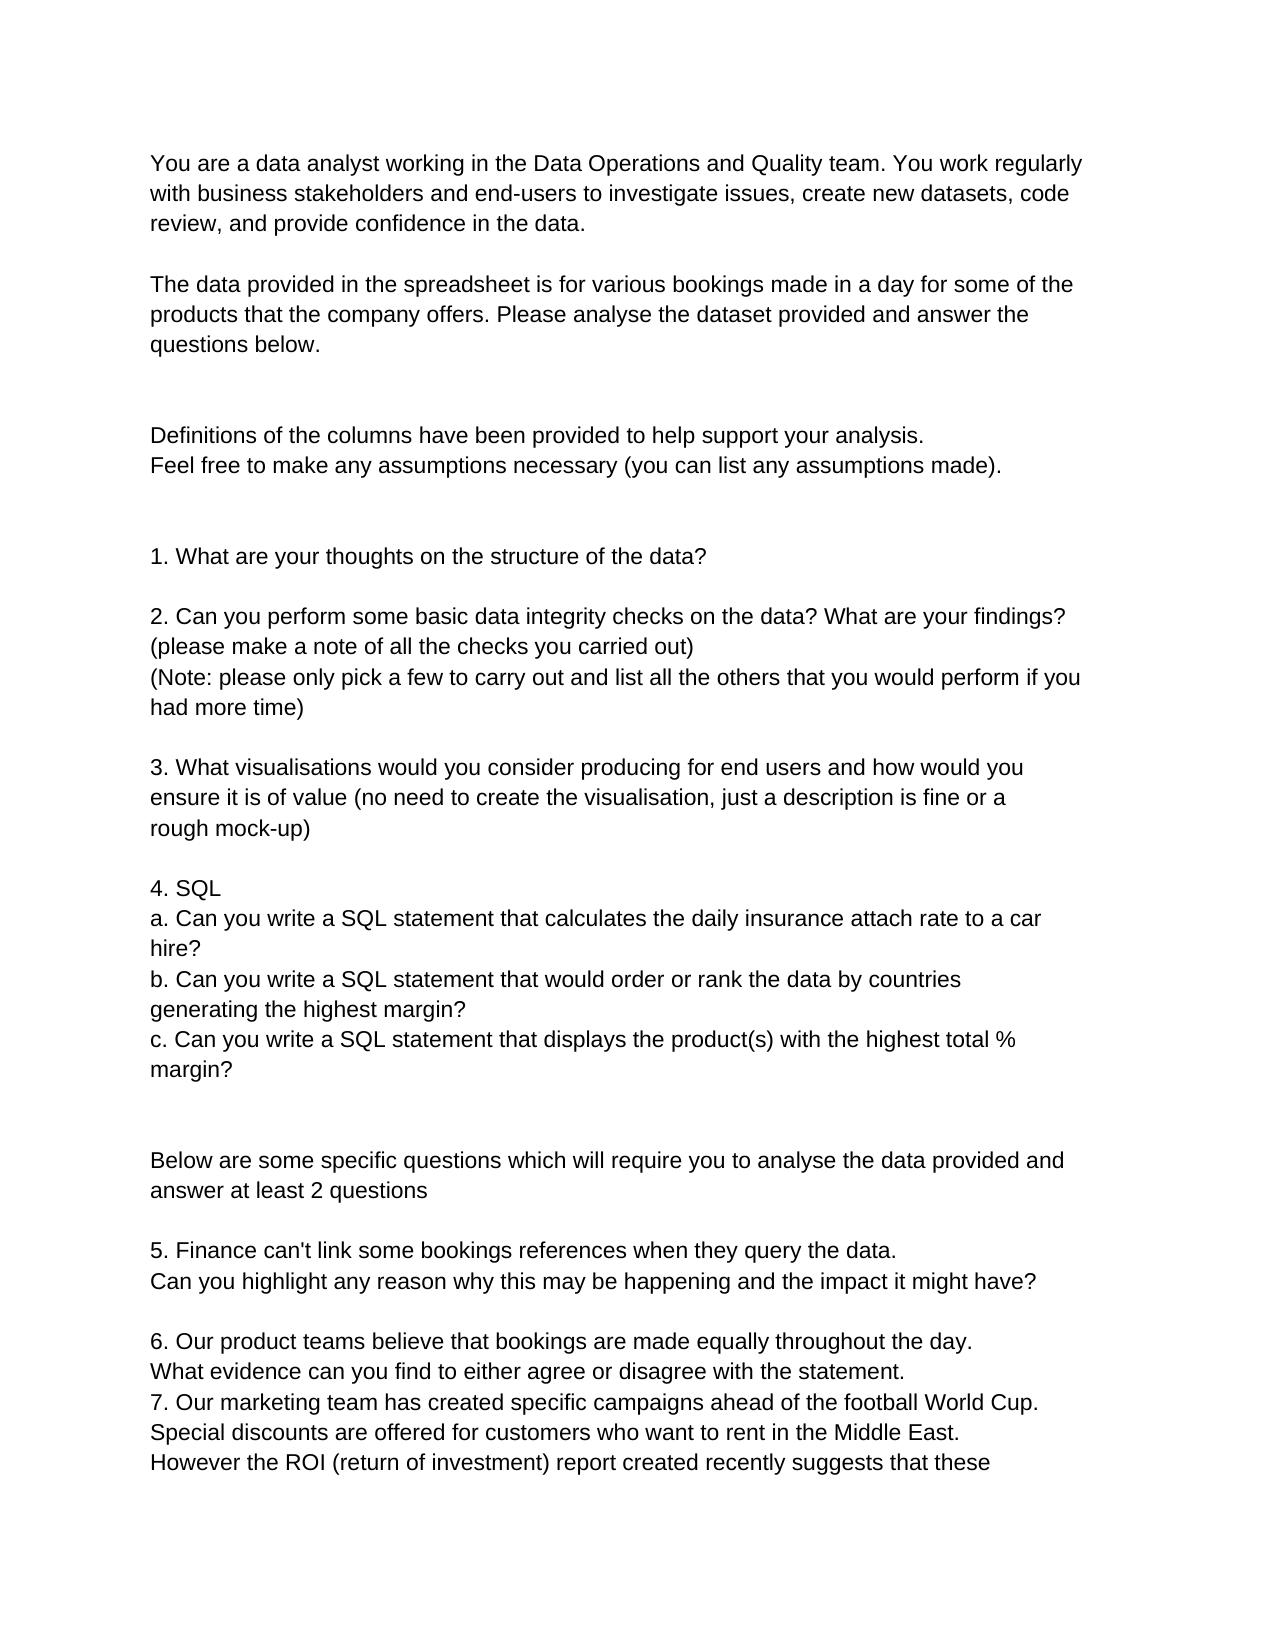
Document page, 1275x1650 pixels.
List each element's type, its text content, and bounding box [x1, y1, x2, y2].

text What evidence can you find to either agree or disagree with the statement. [150, 1358, 1125, 1385]
text c. Can you write a SQL statement that displays the product(s) with the highest total % [150, 1026, 1125, 1052]
text 3. What visualisations would you consider producing for end users and how would you [150, 754, 1125, 781]
text Definitions of the columns have been provided to help support your analysis. [150, 422, 1125, 448]
text margin? [150, 1056, 1125, 1083]
text 6. Our product teams believe that bookings are made equally throughout the day. [150, 1328, 1125, 1354]
text Below are some specific questions which will require you to analyse the data provided and [150, 1147, 1125, 1173]
text (please make a note of all the checks you carried out) [150, 633, 1125, 660]
text (Note: please only pick a few to carry out and list all the others that you would perform if you [150, 663, 1125, 690]
text However the ROI (return of investment) report created recently suggests that these [150, 1449, 1125, 1475]
text You are a data analyst working in the Data Operations and Quality team. You work regularly [150, 150, 1125, 176]
text Can you highlight any reason why this may be happening and the impact it might have? [150, 1268, 1125, 1294]
text 2. Can you perform some basic data integrity checks on the data? What are your findings? [150, 603, 1125, 629]
text rough mock-up) [150, 814, 1125, 841]
text hire? [150, 935, 1125, 962]
text b. Can you write a SQL statement that would order or rank the data by countries [150, 966, 1125, 992]
text 7. Our marketing team has created specific campaigns ahead of the football World Cup. [150, 1388, 1125, 1415]
text with business stakeholders and end-users to investigate issues, create new datasets, code [150, 180, 1125, 207]
text The data provided in the spreadsheet is for various bookings made in a day for some of the [150, 271, 1125, 297]
text products that the company offers. Please analyse the dataset provided and answer the questions below. [150, 301, 1125, 358]
text review, and provide confidence in the data. [150, 210, 1125, 237]
text generating the highest margin? [150, 996, 1125, 1022]
text ensure it is of value (no need to create the visualisation, just a description is fine or a [150, 784, 1125, 811]
text Special discounts are offered for customers who want to rent in the Middle East. [150, 1419, 1125, 1445]
text answer at least 2 questions [150, 1177, 1125, 1203]
text 5. Finance can't link some bookings references when they query the data. [150, 1237, 1125, 1264]
text 1. What are your thoughts on the structure of the data? [150, 543, 1125, 569]
text Feel free to make any assumptions necessary (you can list any assumptions made). [150, 452, 1125, 478]
text had more time) [150, 694, 1125, 720]
text 4. SQL a. Can you write a SQL statement that calculates the daily insurance attach rate to a car [150, 875, 1125, 932]
